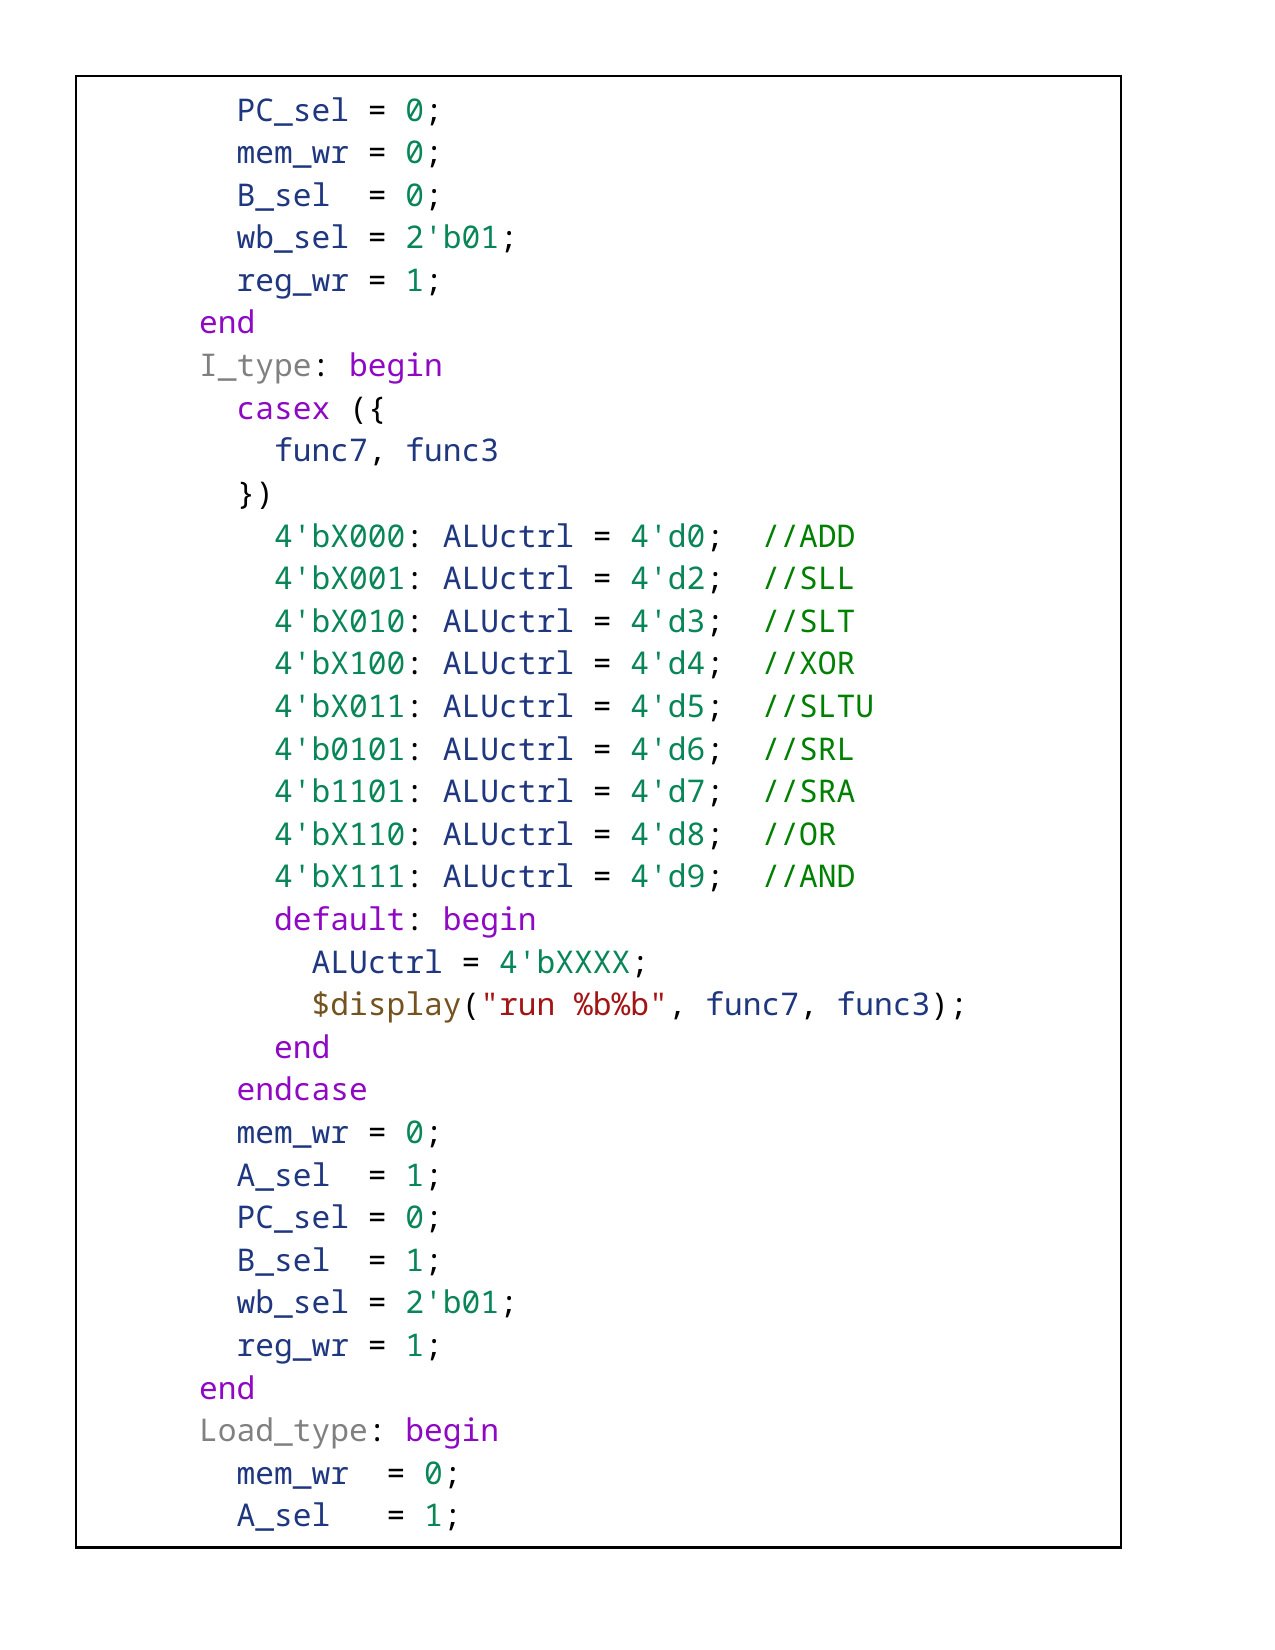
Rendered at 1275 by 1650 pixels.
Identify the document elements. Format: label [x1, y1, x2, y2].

table_header [77, 77, 1120, 1546]
